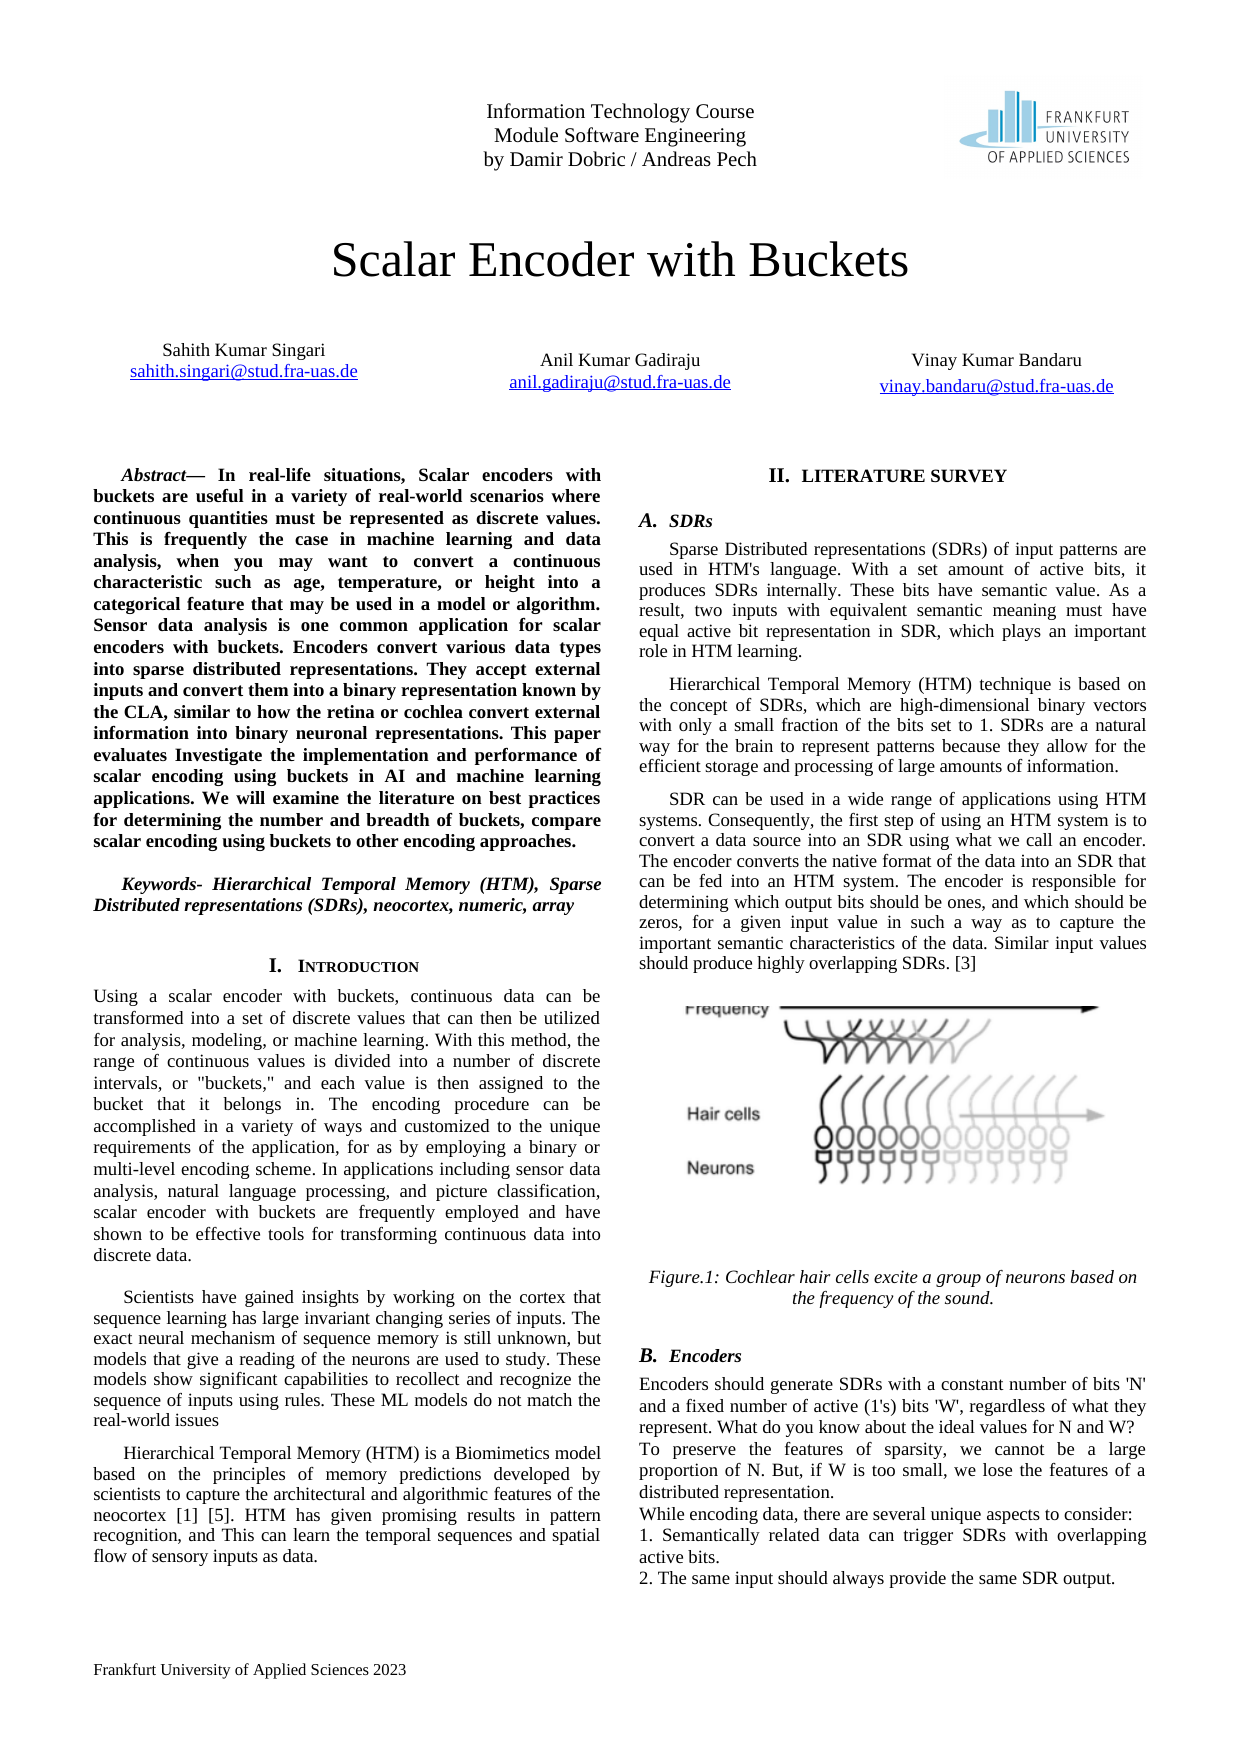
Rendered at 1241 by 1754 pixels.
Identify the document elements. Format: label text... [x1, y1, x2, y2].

subtitle Introduction [93, 953, 601, 977]
subtitle Encoders [639, 1343, 1147, 1367]
text Hierarchical Temporal Memory (HTM) is a Biomimetics model based on the principles of memory predictions developed by scientists to capture the architectural and algorithmic features of the neocortex. HTM has given promising results in pattern recognition, and This can learn the temporal sequences and spatial flow of sensory inputs as data. [93, 1443, 601, 1566]
text Hierarchical Temporal Memory (HTM) technique is based on the concept of SDRs, which are high-dimensional binary vectors with only a small fraction of the bits set to 1. SDRs are a natural way for the brain to represent patterns because they allow for the efficient storage and processing of large amounts of information. [639, 674, 1147, 777]
text Abstract— In real-life situations, Scalar encoders with buckets are useful in a variety of real-world scenarios where continuous quantities must be represented as discrete values. This is frequently the case in machine learning and data analysis, when you may want to convert a continuous characteristic such as age, temperature, or height into a categorical feature that may be used in a model or algorithm. Sensor data analysis is one common application for scalar encoders with buckets. Encoders convert various data types into sparse distributed representations. They accept external inputs and convert them into a binary representation known by the CLA, similar to how the retina or cochlea convert external information into binary neuronal representations. This paper evaluates Investigate the implementation and performance of scalar encoding using buckets in AI and machine learning applications. We will examine the literature on best practices for determining the number and breadth of buckets, compare scalar encoding using buckets to other encoding approaches. [93, 463, 601, 852]
text Scientists have gained insights by working on the cortex that sequence learning has large invariant changing series of inputs. The exact neural mechanism of sequence memory is still unknown, but models that give a reading of the neurons are used to study. These models show significant capabilities to recollect and recognize the sequence of inputs using rules. These ML models do not match the real-world issues [93, 1287, 601, 1431]
text Anil Kumar Gadiraju anil.gadiraju@stud.fra-uas.de [469, 349, 771, 392]
text Using a scalar encoder with buckets, continuous data can be transformed into a set of discrete values that can then be utilized for analysis, modeling, or machine learning. With this method, the range of continuous values is divided into a number of discrete intervals, or "buckets," and each value is then assigned to the bucket that it belongs in. The encoding procedure can be accomplished in a variety of ways and customized to the unique requirements of the application, for as by employing a binary or multi-level encoding scheme. In applications including sensor data analysis, natural language processing, and picture classification, scalar encoder with buckets are frequently employed and have shown to be effective tools for transforming continuous data into discrete data. [93, 985, 601, 1266]
text Keywords- Hierarchical Temporal Memory (HTM), Sparse Distributed representations (SDRs), neocortex, numeric, array [93, 872, 601, 916]
subtitle LITERATURE SURVEY [639, 463, 1147, 487]
text Sahith Kumar Singari sahith.singari@stud.fra-uas.de [93, 338, 394, 382]
subtitle SDRs [639, 508, 1147, 532]
text To preserve the features of sparsity, we cannot be a large proportion of N. But, if W is too small, we lose the features of a distributed representation. [639, 1438, 1147, 1502]
text 1. Semantically related data can trigger SDRs with overlapping active bits. [639, 1524, 1147, 1567]
picture [668, 1006, 1128, 1207]
text SDR can be used in a wide range of applications using HTM systems. Consequently, the first step of using an HTM system is to convert a data source into an SDR using what we call an encoder. The encoder converts the native format of the data into an SDR that can be fed into an HTM system. The encoder is responsible for determining which output bits should be ones, and which should be zeros, for a given input value in such a way as to capture the important semantic characteristics of the data. Similar input values should produce highly overlapping SDRs. [639, 789, 1147, 974]
text Sparse Distributed representations (SDRs) of input patterns are used in HTM's language. With a set amount of active bits, it produces SDRs internally. These bits have semantic value. As a result, two inputs with equivalent semantic meaning must have equal active bit representation in SDR, which plays an important role in HTM learning. [639, 539, 1147, 662]
title Scalar Encoder with Buckets [93, 230, 1147, 287]
text vinay.bandaru@stud.fra-uas.de [846, 375, 1147, 396]
text While encoding data, there are several unique aspects to consider: [639, 1502, 1147, 1524]
text Figure.1: Cochlear hair cells excite a group of neurons based on the frequency of the sound. [639, 1266, 1147, 1309]
text 2. The same input should always provide the same SDR output. [639, 1567, 1147, 1589]
text Vinay Kumar Bandaru [846, 349, 1147, 371]
picture [944, 75, 1144, 179]
text Encoders should generate SDRs with a constant number of bits 'N' and a fixed number of active (1's) bits 'W', regardless of what they represent. What do you know about the ideal values for N and W? [639, 1373, 1147, 1438]
